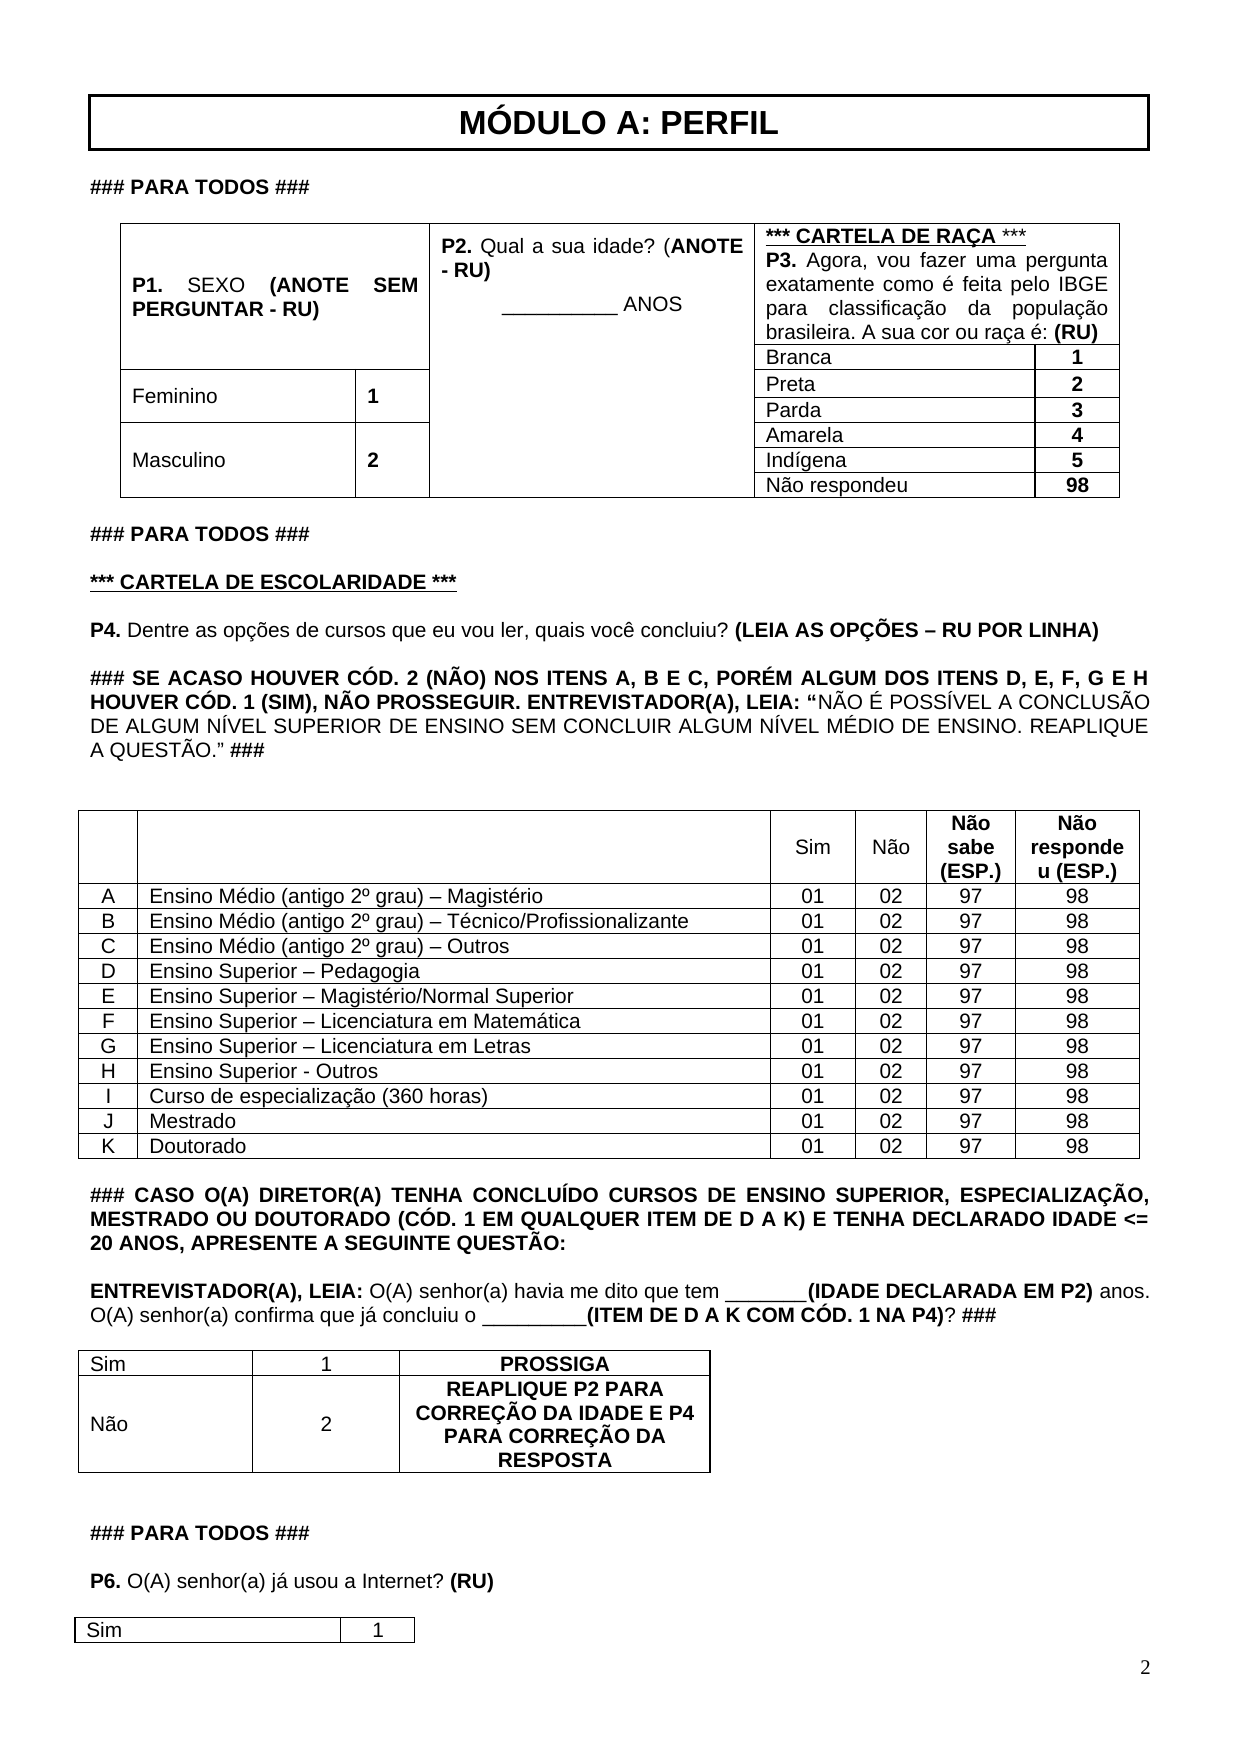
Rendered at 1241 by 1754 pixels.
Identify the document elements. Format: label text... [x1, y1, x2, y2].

table_cell 98 [1016, 1059, 1139, 1083]
text P6. O(A) senhor(a) já usou a Internet? (RU) [90, 1569, 1150, 1593]
table_cell Indígena [755, 448, 1034, 472]
table_cell 3 [1036, 398, 1119, 422]
table_header *** CARTELA DE RAÇA *** P3. Agora, vou fazer uma pergunta exatamente como é feita pelo IBGE para classificação da população brasileira. A sua cor ou raça é: (RU) [755, 224, 1119, 344]
table_cell Preta [755, 370, 1034, 397]
table_cell 02 [856, 934, 926, 958]
table_cell 01 [771, 1059, 855, 1083]
table_cell 97 [927, 1084, 1015, 1108]
table_cell 01 [771, 1134, 855, 1158]
table_cell Ensino Superior - Outros [138, 1059, 770, 1083]
table_header Não sabe (ESP.) [927, 811, 1015, 883]
text *** CARTELA DE ESCOLARIDADE *** [90, 570, 1150, 594]
table_cell Ensino Superior – Pedagogia [138, 959, 770, 983]
table_header P1. SEXO (ANOTE SEM PERGUNTAR - RU) [121, 224, 429, 369]
table_cell 98 [1036, 473, 1119, 497]
table_cell Ensino Médio (antigo 2º grau) – Técnico/Profissionalizante [138, 909, 770, 933]
table_cell Doutorado [138, 1134, 770, 1158]
table_cell K [79, 1134, 137, 1158]
table_cell 01 [771, 909, 855, 933]
table_cell F [79, 1009, 137, 1033]
table_header Não respondeu (ESP.) [1016, 811, 1139, 883]
table_cell G [79, 1034, 137, 1058]
table_cell D [79, 959, 137, 983]
table_header PROSSIGA [400, 1351, 709, 1375]
table_cell Ensino Médio (antigo 2º grau) – Outros [138, 934, 770, 958]
table_cell 5 [1036, 448, 1119, 472]
table_cell 97 [927, 1059, 1015, 1083]
table_cell 1 [356, 370, 429, 422]
table_cell 98 [1016, 959, 1139, 983]
table_cell 97 [927, 1034, 1015, 1058]
table_cell 98 [1016, 1034, 1139, 1058]
table_cell 02 [856, 1134, 926, 1158]
table_cell 02 [856, 984, 926, 1008]
table_cell 01 [771, 884, 855, 908]
table_cell I [79, 1084, 137, 1108]
table_cell Ensino Superior – Magistério/Normal Superior [138, 984, 770, 1008]
table_cell 97 [927, 934, 1015, 958]
table_cell 02 [856, 1009, 926, 1033]
table_cell 02 [856, 1059, 926, 1083]
table_cell 02 [856, 1034, 926, 1058]
table_cell 98 [1016, 1109, 1139, 1133]
table_cell C [79, 934, 137, 958]
table_cell 97 [927, 1109, 1015, 1133]
table_cell 02 [856, 884, 926, 908]
table_cell 01 [771, 984, 855, 1008]
table_cell 01 [771, 934, 855, 958]
text P4. Dentre as opções de cursos que eu vou ler, quais você concluiu? (LEIA AS OPÇÕES – RU POR LINHA) [90, 618, 1150, 642]
table_cell 1 [1036, 345, 1119, 369]
table_cell 98 [1016, 934, 1139, 958]
table_cell Ensino Médio (antigo 2º grau) – Magistério [138, 884, 770, 908]
table_header [79, 811, 137, 883]
table_cell 98 [1016, 884, 1139, 908]
table_cell Amarela [755, 423, 1034, 447]
table_cell 97 [927, 1134, 1015, 1158]
table_cell 98 [1016, 1009, 1139, 1033]
table_cell Branca [755, 345, 1034, 369]
table_cell 2 [253, 1376, 399, 1472]
table_cell 01 [771, 1009, 855, 1033]
table_cell A [79, 884, 137, 908]
table_cell 2 [1036, 370, 1119, 397]
table_cell 01 [771, 959, 855, 983]
table_cell 97 [927, 1009, 1015, 1033]
table_header Não [856, 811, 926, 883]
text ### PARA TODOS ### [90, 1521, 1150, 1545]
table_cell Masculino [121, 423, 355, 497]
text ### PARA TODOS ### [90, 175, 1150, 199]
table_cell Mestrado [138, 1109, 770, 1133]
table_cell E [79, 984, 137, 1008]
table_cell 01 [771, 1034, 855, 1058]
table_cell Curso de especialização (360 horas) [138, 1084, 770, 1108]
table_header Sim [79, 1351, 252, 1375]
table_cell Ensino Superior – Licenciatura em Matemática [138, 1009, 770, 1033]
table_cell Não [79, 1376, 252, 1472]
table_cell 98 [1016, 984, 1139, 1008]
text ### CASO O(A) DIRETOR(A) TENHA CONCLUÍDO CURSOS DE ENSINO SUPERIOR, ESPECIALIZAÇÃO, MESTRADO OU DOUTORADO (CÓD. 1 EM QUALQUER ITEM DE D A K) E TENHA DECLARADO IDADE <= 20 ANOS, APRESENTE A SEGUINTE QUESTÃO: [90, 1183, 1150, 1254]
text ### PARA TODOS ### [90, 522, 1150, 546]
table_cell 97 [927, 884, 1015, 908]
table_cell 97 [927, 984, 1015, 1008]
table_cell Feminino [121, 370, 355, 422]
table_cell Não respondeu [755, 473, 1034, 497]
table_cell 98 [1016, 1084, 1139, 1108]
table_header MÓDULO A: PERFIL [91, 97, 1147, 148]
table_header Sim [771, 811, 855, 883]
table_cell B [79, 909, 137, 933]
table_cell 01 [771, 1109, 855, 1133]
table_cell 98 [1016, 909, 1139, 933]
table_cell 01 [771, 1084, 855, 1108]
table_cell 02 [856, 1084, 926, 1108]
table_cell 4 [1036, 423, 1119, 447]
table_cell 98 [1016, 1134, 1139, 1158]
table_cell 02 [856, 1109, 926, 1133]
table_cell Ensino Superior – Licenciatura em Letras [138, 1034, 770, 1058]
table_header [138, 811, 770, 883]
table_header P2. Qual a sua idade? (ANOTE - RU) __________ ANOS [430, 224, 754, 497]
table_cell 2 [356, 423, 429, 497]
table_cell 97 [927, 909, 1015, 933]
table_cell 02 [856, 909, 926, 933]
table_header 1 [341, 1618, 414, 1642]
table_cell H [79, 1059, 137, 1083]
text ### SE ACASO HOUVER CÓD. 2 (NÃO) NOS ITENS A, B E C, PORÉM ALGUM DOS ITENS D, E, F, G E H HOUVER CÓD. 1 (SIM), NÃO PROSSEGUIR. ENTREVISTADOR(A), LEIA: “NÃO É POSSÍVEL A CONCLUSÃO DE ALGUM NÍVEL SUPERIOR DE ENSINO SEM CONCLUIR ALGUM NÍVEL MÉDIO DE ENSINO. REAPLIQUE A QUESTÃO.” ### [90, 666, 1150, 762]
table_cell 97 [927, 959, 1015, 983]
table_cell 02 [856, 959, 926, 983]
table_cell Parda [755, 398, 1034, 422]
table_header Sim [76, 1618, 340, 1642]
text ENTREVISTADOR(A), LEIA: O(A) senhor(a) havia me dito que tem _______(IDADE DECLARADA EM P2) anos. O(A) senhor(a) confirma que já concluiu o _________(ITEM DE D A K COM CÓD. 1 NA P4)? ### [90, 1278, 1150, 1326]
table_cell J [79, 1109, 137, 1133]
table_cell REAPLIQUE P2 PARA CORREÇÃO DA IDADE E P4 PARA CORREÇÃO DA RESPOSTA [400, 1376, 709, 1472]
table_header 1 [253, 1351, 399, 1375]
